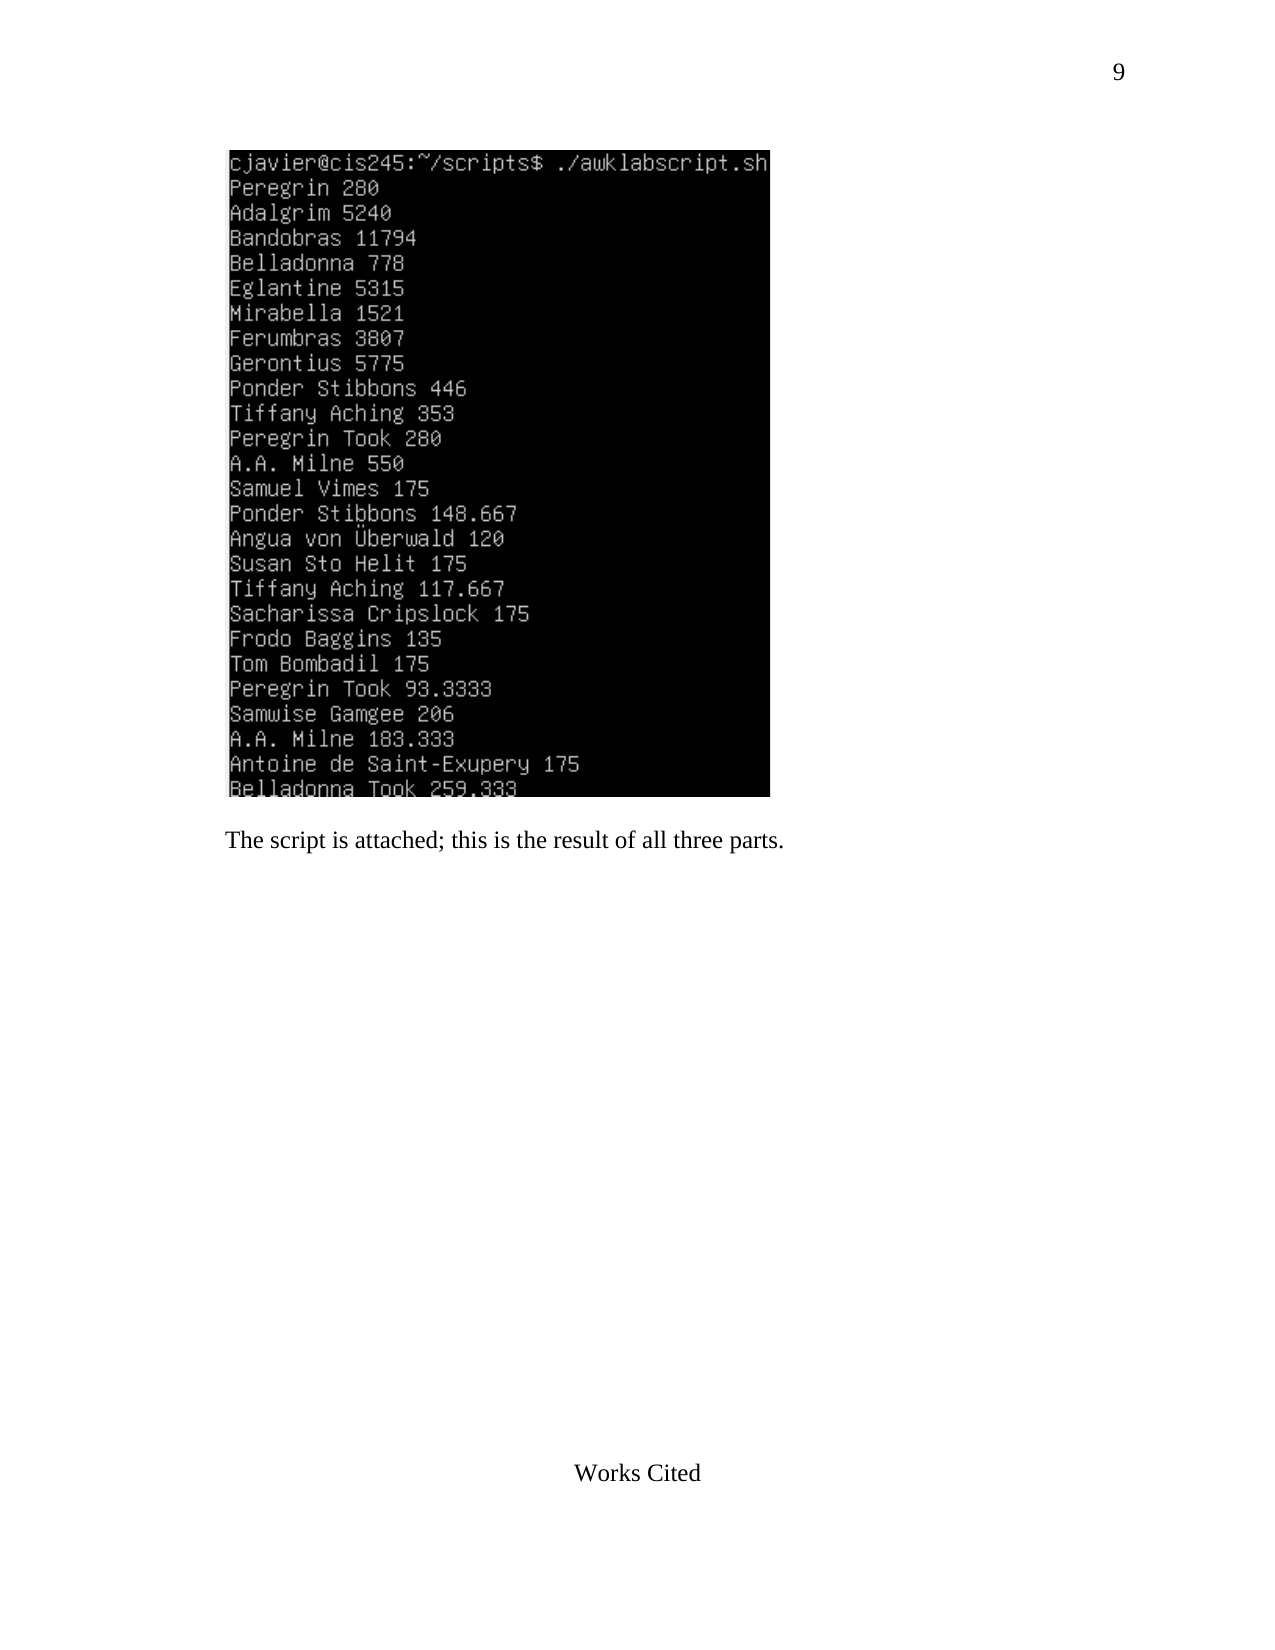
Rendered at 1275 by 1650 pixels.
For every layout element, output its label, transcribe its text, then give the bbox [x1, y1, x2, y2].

text Works Cited [150, 1458, 1125, 1487]
text The script is attached; this is the result of all three parts. [150, 826, 1125, 854]
picture [225, 150, 771, 797]
